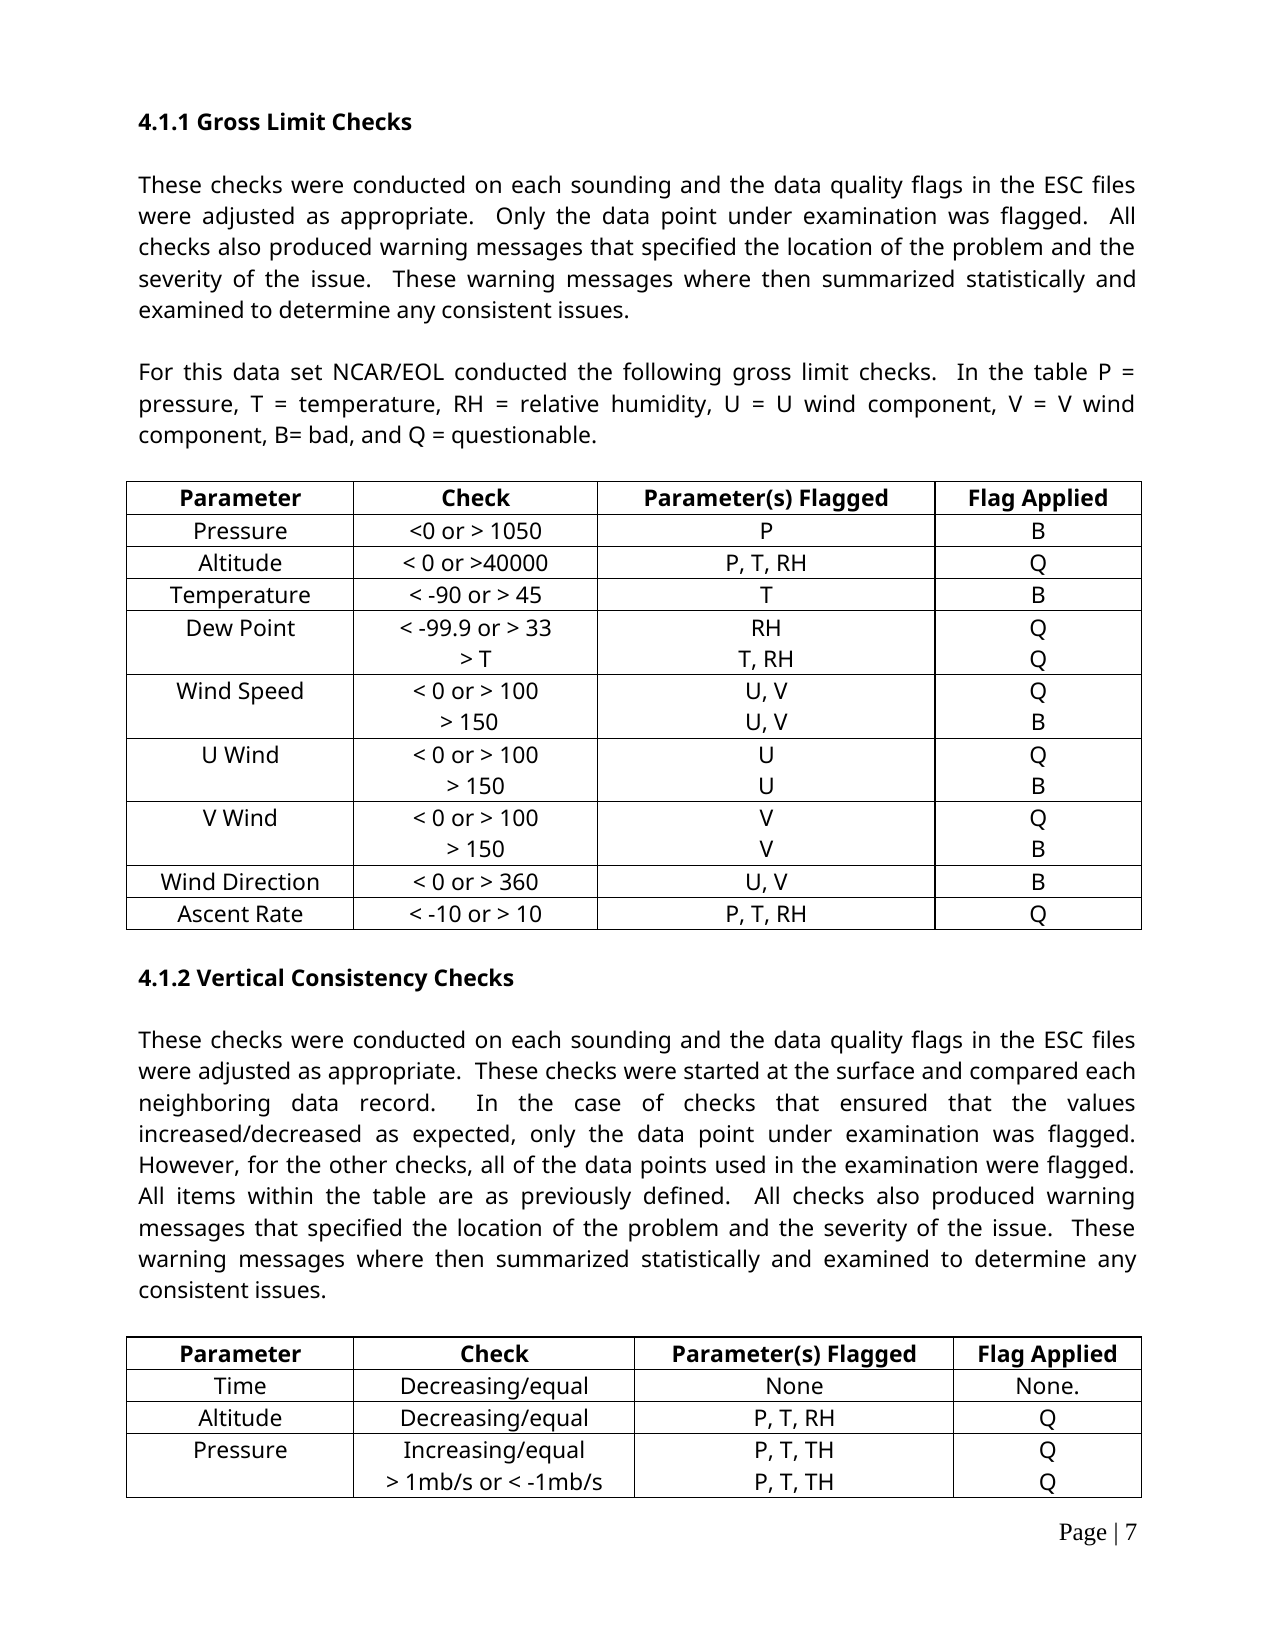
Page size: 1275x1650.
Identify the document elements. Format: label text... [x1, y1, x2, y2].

text For this data set NCAR/EOL conducted the following gross limit checks. In the table P = pressure, T = temperature, RH = relative humidity, U = U wind component, V = V wind component, B= bad, and Q = questionable. [138, 356, 1137, 450]
table_cell < 0 or > 100 > 150 [354, 802, 597, 864]
table_cell Q Q B [954, 1434, 1141, 1497]
table_cell < 0 or > 100 > 150 [354, 675, 597, 737]
table_cell Q Q [936, 611, 1141, 674]
table_cell Pressure [127, 1434, 353, 1497]
table_cell B [936, 515, 1141, 546]
table_cell None [635, 1370, 953, 1401]
table_cell Pressure [127, 515, 353, 546]
table_cell U U [598, 739, 934, 801]
table_cell Q B [936, 675, 1141, 737]
table_cell Altitude [127, 547, 353, 578]
table_cell P, T, RH [598, 898, 934, 929]
table_header Flag Applied [936, 482, 1141, 513]
table_cell RH T, RH [598, 611, 934, 674]
table_header Parameter [127, 482, 353, 513]
text These checks were conducted on each sounding and the data quality flags in the ESC files were adjusted as appropriate. These checks were started at the surface and compared each neighboring data record. In the case of checks that ensured that the values increased/decreased as expected, only the data point under examination was flagged. However, for the other checks, all of the data points used in the examination were flagged. All items within the table are as previously defined. All checks also produced warning messages that specified the location of the problem and the severity of the issue. These warning messages where then summarized statistically and examined to determine any consistent issues. [138, 1024, 1137, 1305]
table_cell P, T, RH [598, 547, 934, 578]
table_cell Time [127, 1370, 353, 1401]
table_cell None. [954, 1370, 1141, 1401]
table_cell Altitude [127, 1402, 353, 1433]
table_cell T [598, 579, 934, 610]
table_cell Q [936, 898, 1141, 929]
table_cell < -90 or > 45 [354, 579, 597, 610]
table_cell < 0 or > 100 > 150 [354, 739, 597, 801]
table_cell V V [598, 802, 934, 864]
table_cell Ascent Rate [127, 898, 353, 929]
table_header Parameter(s) Flagged [598, 482, 934, 513]
table_cell Decreasing/equal [354, 1370, 634, 1401]
table_cell < -10 or > 10 [354, 898, 597, 929]
table_cell Q [954, 1402, 1141, 1433]
table_cell <0 or > 1050 [354, 515, 597, 546]
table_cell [635, 1434, 953, 1497]
table_cell Wind Direction [127, 866, 353, 897]
table_cell Q B [936, 739, 1141, 801]
table_cell U, V U, V [598, 675, 934, 737]
table_header Check [354, 1338, 634, 1369]
table_header Parameter(s) Flagged [635, 1338, 953, 1369]
table_cell B [936, 579, 1141, 610]
table_cell Decreasing/equal [354, 1402, 634, 1433]
table_cell V Wind [127, 802, 353, 864]
table_cell U Wind [127, 739, 353, 801]
table_cell Dew Point [127, 611, 353, 674]
table_cell < -99.9 or > 33 > T [354, 611, 597, 674]
text 4.1.1 Gross Limit Checks [138, 106, 1137, 137]
text 4.1.2 Vertical Consistency Checks [138, 961, 1137, 993]
table_header Parameter [127, 1338, 353, 1369]
table_header Flag Applied [954, 1338, 1141, 1369]
table_cell Temperature [127, 579, 353, 610]
table_cell P [598, 515, 934, 546]
table_cell U, V [598, 866, 934, 897]
table_cell < 0 or >40000 [354, 547, 597, 578]
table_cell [354, 1434, 634, 1497]
table_cell P, T, RH [635, 1402, 953, 1433]
text These checks were conducted on each sounding and the data quality flags in the ESC files were adjusted as appropriate. Only the data point under examination was flagged. All checks also produced warning messages that specified the location of the problem and the severity of the issue. These warning messages where then summarized statistically and examined to determine any consistent issues. [138, 169, 1137, 325]
table_cell B [936, 866, 1141, 897]
table_cell Q B [936, 802, 1141, 864]
table_cell Wind Speed [127, 675, 353, 737]
table_header Check [354, 482, 597, 513]
table_cell Q [936, 547, 1141, 578]
table_cell < 0 or > 360 [354, 866, 597, 897]
